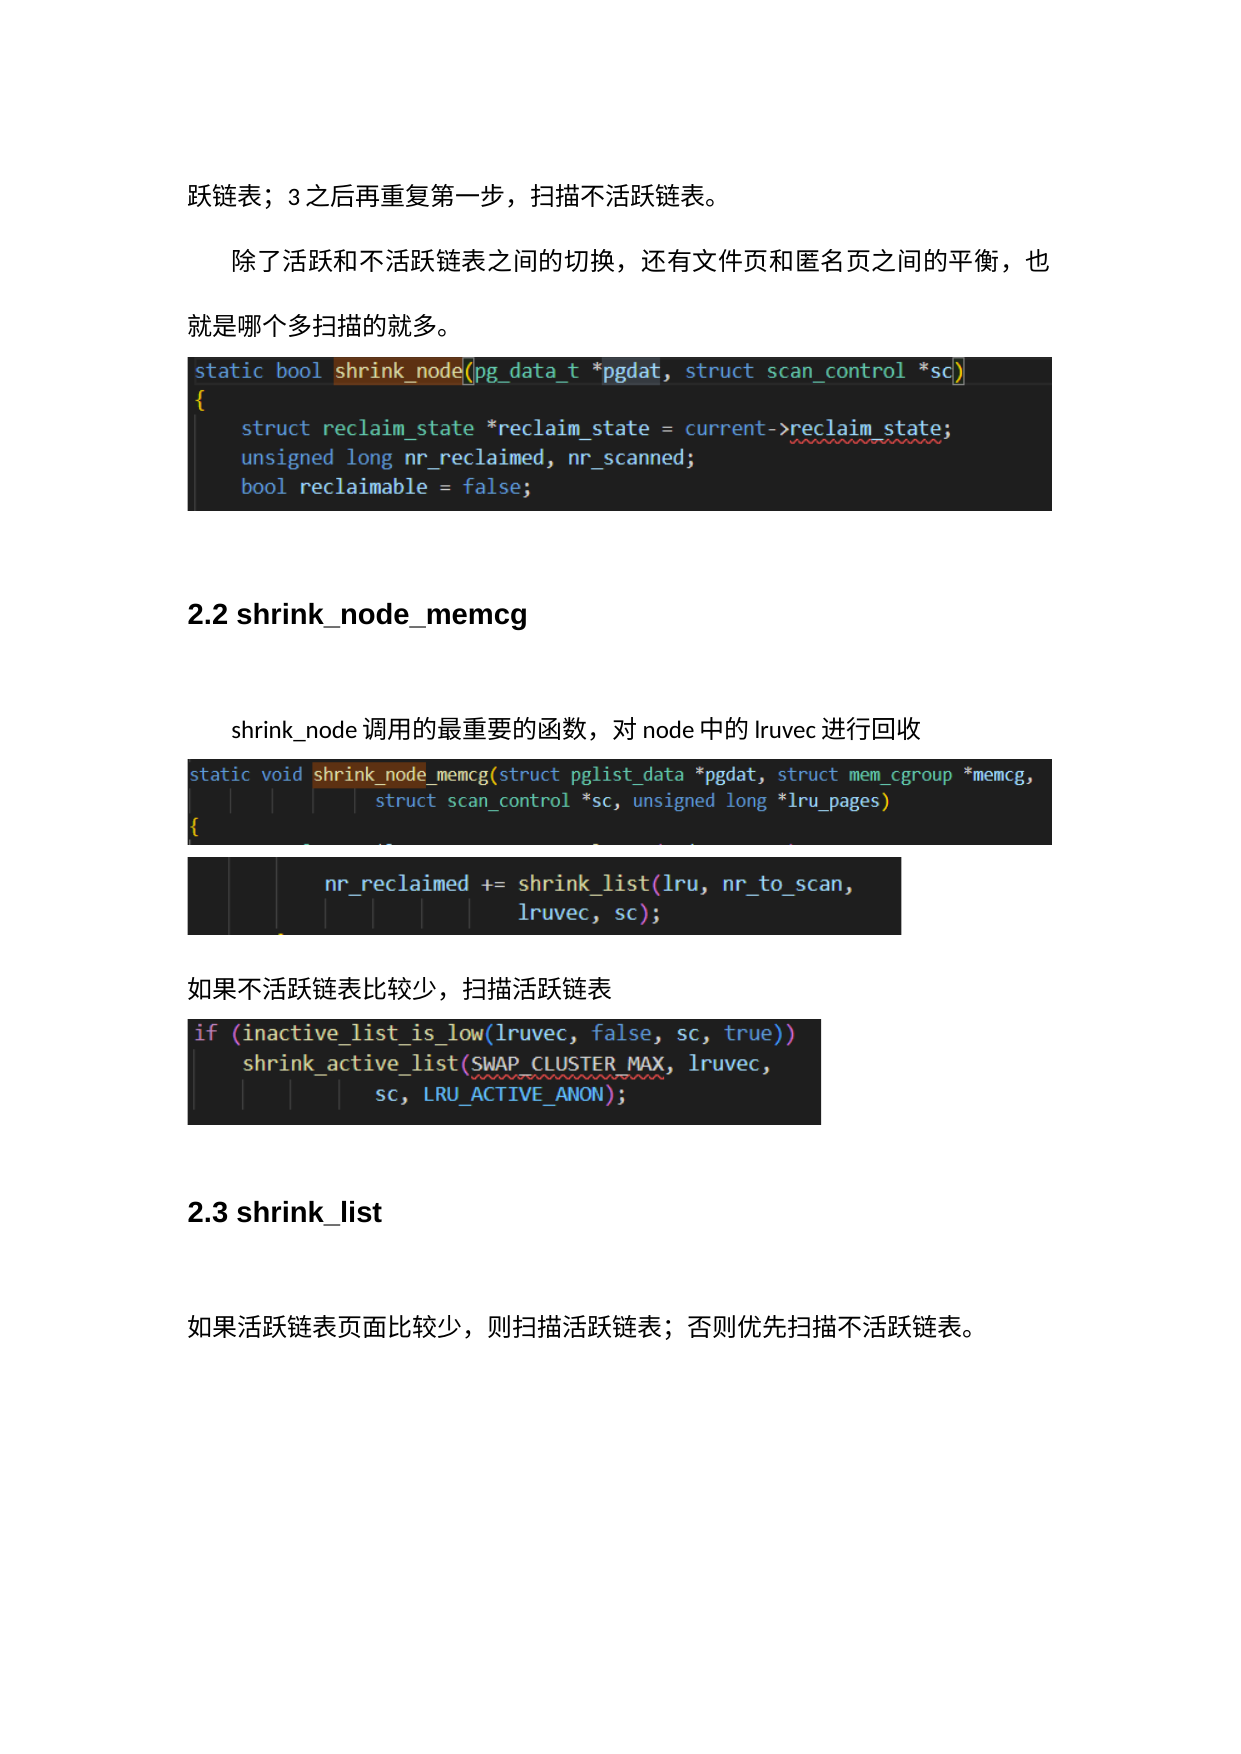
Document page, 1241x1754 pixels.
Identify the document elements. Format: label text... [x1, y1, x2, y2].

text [187, 162, 1053, 227]
subtitle shrink_list [187, 1179, 1053, 1244]
subtitle shrink_node_memcg [187, 581, 1053, 646]
picture [187, 1019, 822, 1125]
text 如果不活跃链表比较少，扫描活跃链表 [187, 955, 1053, 1020]
picture [187, 357, 1052, 511]
picture [187, 857, 902, 935]
text 除了活跃和不活跃链表之间的切换，还有文件页和匿名页之间的平衡，也就是哪个多扫描的就多。 [187, 227, 1053, 357]
text shrink_node调用的最重要的函数，对node中的lruvec进行回收 [187, 695, 1053, 760]
text 如果活跃链表页面比较少，则扫描活跃链表；否则优先扫描不活跃链表。 [187, 1293, 1053, 1358]
picture [187, 759, 1052, 845]
